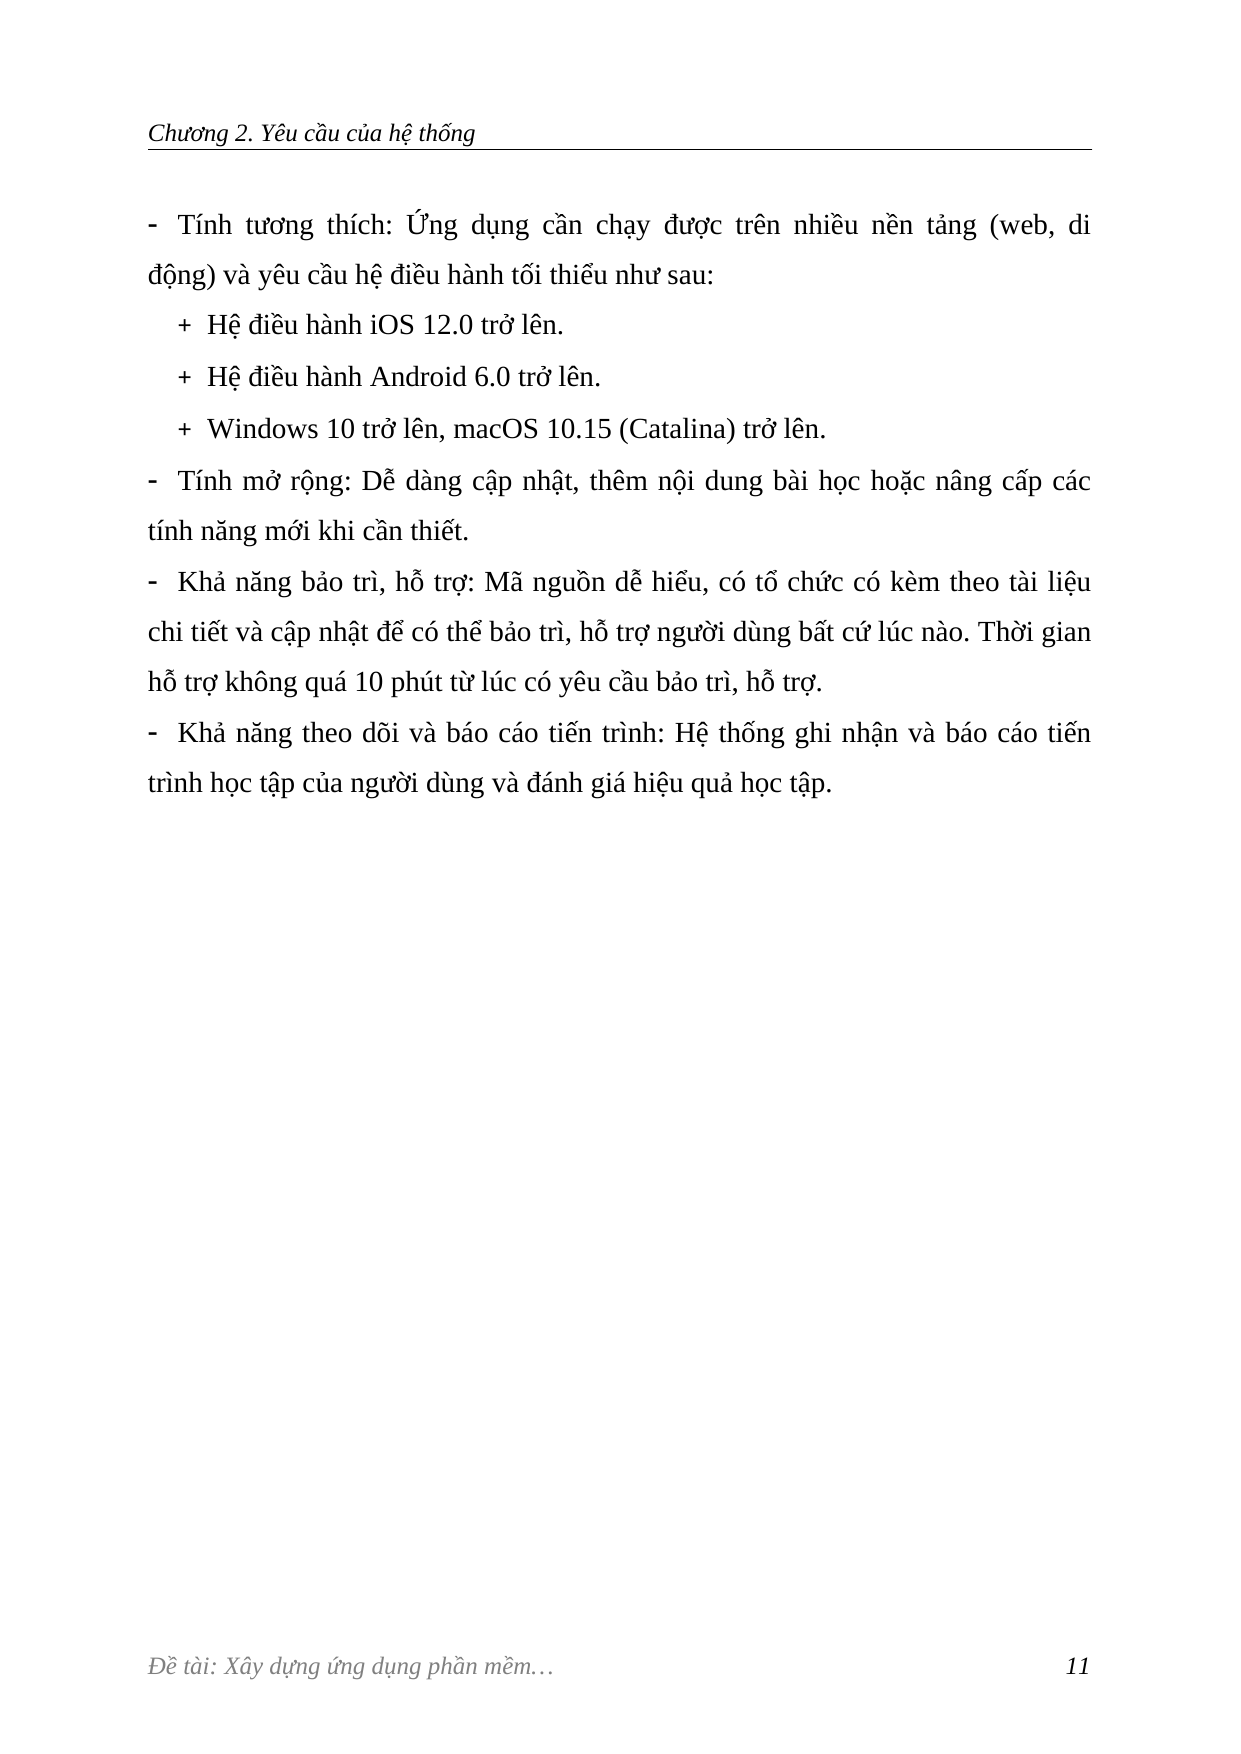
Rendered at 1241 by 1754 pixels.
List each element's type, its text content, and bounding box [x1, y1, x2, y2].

list Khả năng theo dõi và báo cáo tiến trình: Hệ thống ghi nhận và báo cáo tiến trình học tập của người dùng và đánh giá hiệu quả học tập. [148, 715, 1092, 799]
text Hệ điều hành iOS 12.0 trở lên. [148, 307, 1092, 342]
list Tính mở rộng: Dễ dàng cập nhật, thêm nội dung bài học hoặc nâng cấp các tính năng mới khi cần thiết. [148, 463, 1092, 547]
text Hệ điều hành Android 6.0 trở lên. [148, 359, 1092, 394]
list Tính tương thích: Ứng dụng cần chạy được trên nhiều nền tảng (web, di động) và yêu cầu hệ điều hành tối thiểu như sau: [148, 207, 1092, 291]
text Windows 10 trở lên, macOS 10.15 (Catalina) trở lên. [148, 411, 1092, 446]
list Khả năng bảo trì, hỗ trợ: Mã nguồn dễ hiểu, có tổ chức có kèm theo tài liệu chi tiết và cập nhật để có thể bảo trì, hỗ trợ người dùng bất cứ lúc nào. Thời gian hỗ trợ không quá 10 phút từ lúc có yêu cầu bảo trì, hỗ trợ. [148, 564, 1092, 698]
